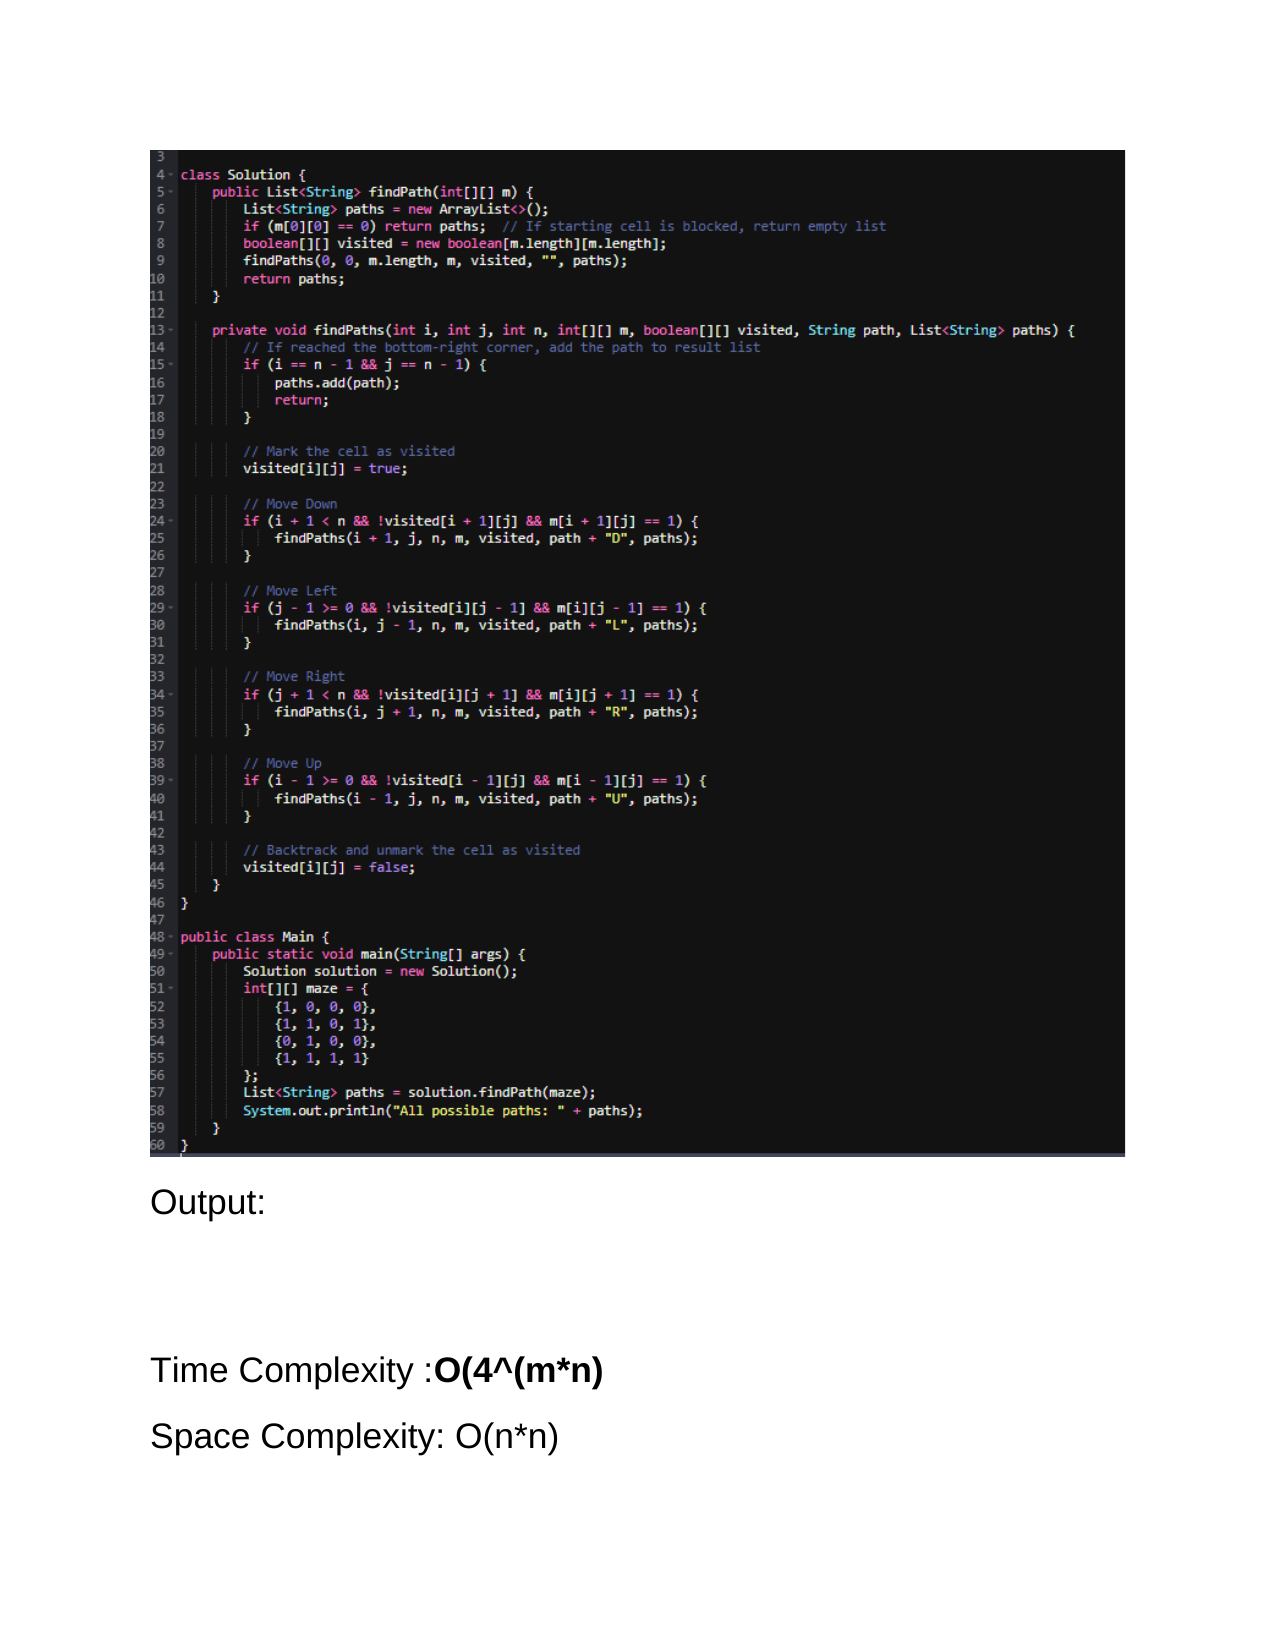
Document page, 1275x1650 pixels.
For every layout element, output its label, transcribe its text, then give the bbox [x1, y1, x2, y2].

picture [150, 150, 1125, 1157]
text Output: [150, 1181, 1125, 1222]
text Space Complexity: O(n*n) [150, 1415, 1125, 1456]
text Time Complexity :O(4^(m*n) [150, 1350, 1125, 1390]
